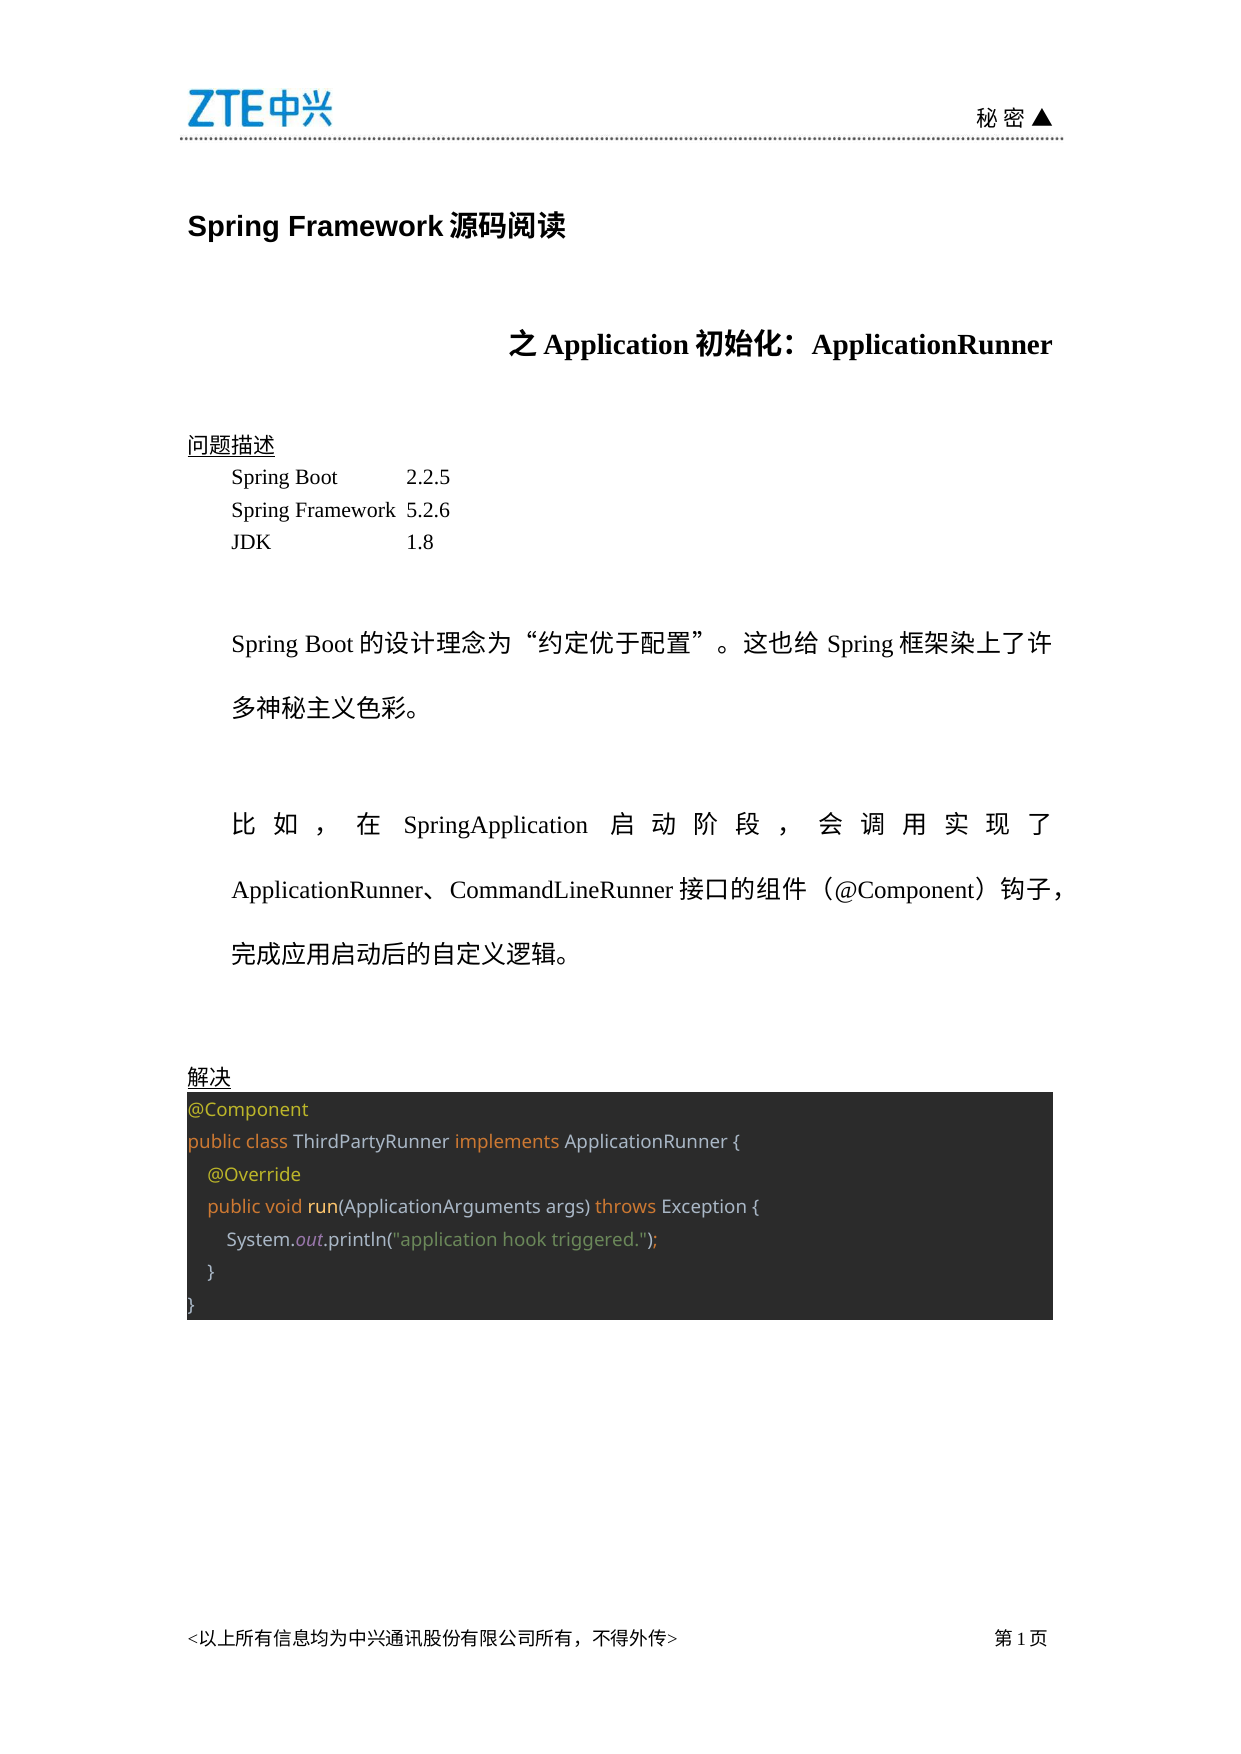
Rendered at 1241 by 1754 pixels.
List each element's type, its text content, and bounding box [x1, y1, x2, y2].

picture [179, 134, 1064, 143]
text 解决 [187, 1060, 1053, 1092]
list Spring Boot的设计理念为“约定优于配置”。这也给Spring框架染上了许多神秘主义色彩。 [231, 609, 1053, 739]
list 比如，在SpringApplication启动阶段，会调用实现了ApplicationRunner、CommandLineRunner接口的组件（@Component）钩子，完成应用启动后的自定义逻辑。 [231, 791, 1053, 986]
text 问题描述 [187, 428, 1053, 461]
text Spring Boot 2.2.5 [187, 461, 1053, 493]
text Spring Framework 5.2.6 [187, 493, 1053, 526]
text JDK 1.8 [187, 526, 1053, 558]
picture [187, 88, 333, 127]
subtitle Spring Framework源码阅读 [187, 191, 1053, 256]
text @Component public class ThirdPartyRunner implements ApplicationRunner { @Override public void run(ApplicationArguments args) throws Exception { System.out.println("application hook triggered."); } } [187, 1092, 1053, 1320]
subtitle 之Application初始化：ApplicationRunner [187, 309, 1053, 374]
